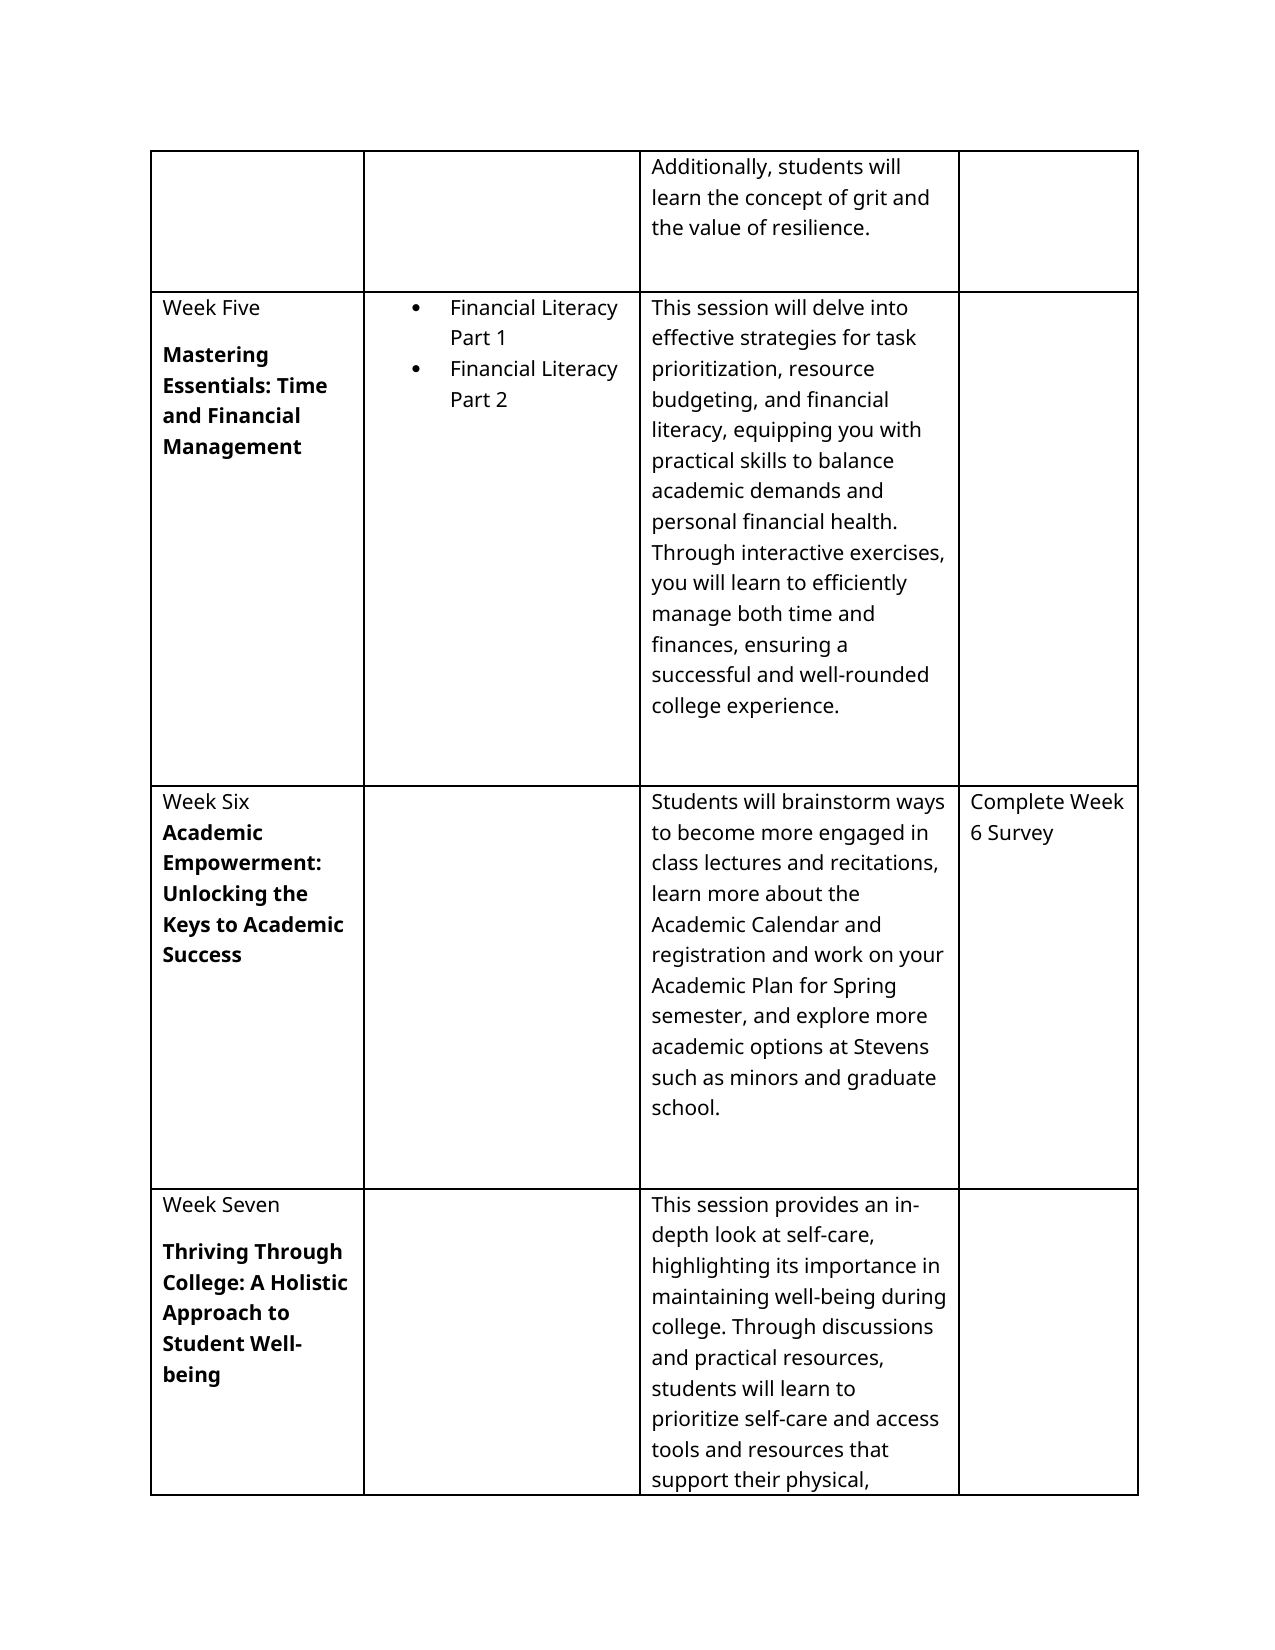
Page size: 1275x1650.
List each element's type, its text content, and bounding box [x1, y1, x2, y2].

table_cell Week Six Academic Empowerment: Unlocking the Keys to Academic Success [152, 787, 363, 1188]
table_cell Financial Literacy Part 1 Financial Literacy Part 2 [365, 293, 639, 785]
table_cell [960, 1190, 1137, 1494]
table_cell [365, 787, 639, 1188]
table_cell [641, 152, 958, 291]
table_cell [365, 152, 639, 291]
table_cell This session will delve into effective strategies for task prioritization, resource budgeting, and financial literacy, equipping you with practical skills to balance academic demands and personal financial health. Through interactive exercises, you will learn to efficiently manage both time and finances, ensuring a successful and well-rounded college experience. [641, 293, 958, 785]
table_cell [960, 293, 1137, 785]
table_cell [365, 1190, 639, 1494]
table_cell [641, 1190, 958, 1494]
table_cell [960, 152, 1137, 291]
table_cell Week Five Mastering Essentials: Time and Financial Management [152, 293, 363, 785]
table_cell Complete Week 6 Survey [960, 787, 1137, 1188]
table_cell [152, 152, 363, 291]
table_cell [152, 1190, 363, 1494]
table_cell Students will brainstorm ways to become more engaged in class lectures and recitations, learn more about the Academic Calendar and registration and work on your Academic Plan for Spring semester, and explore more academic options at Stevens such as minors and graduate school. [641, 787, 958, 1188]
